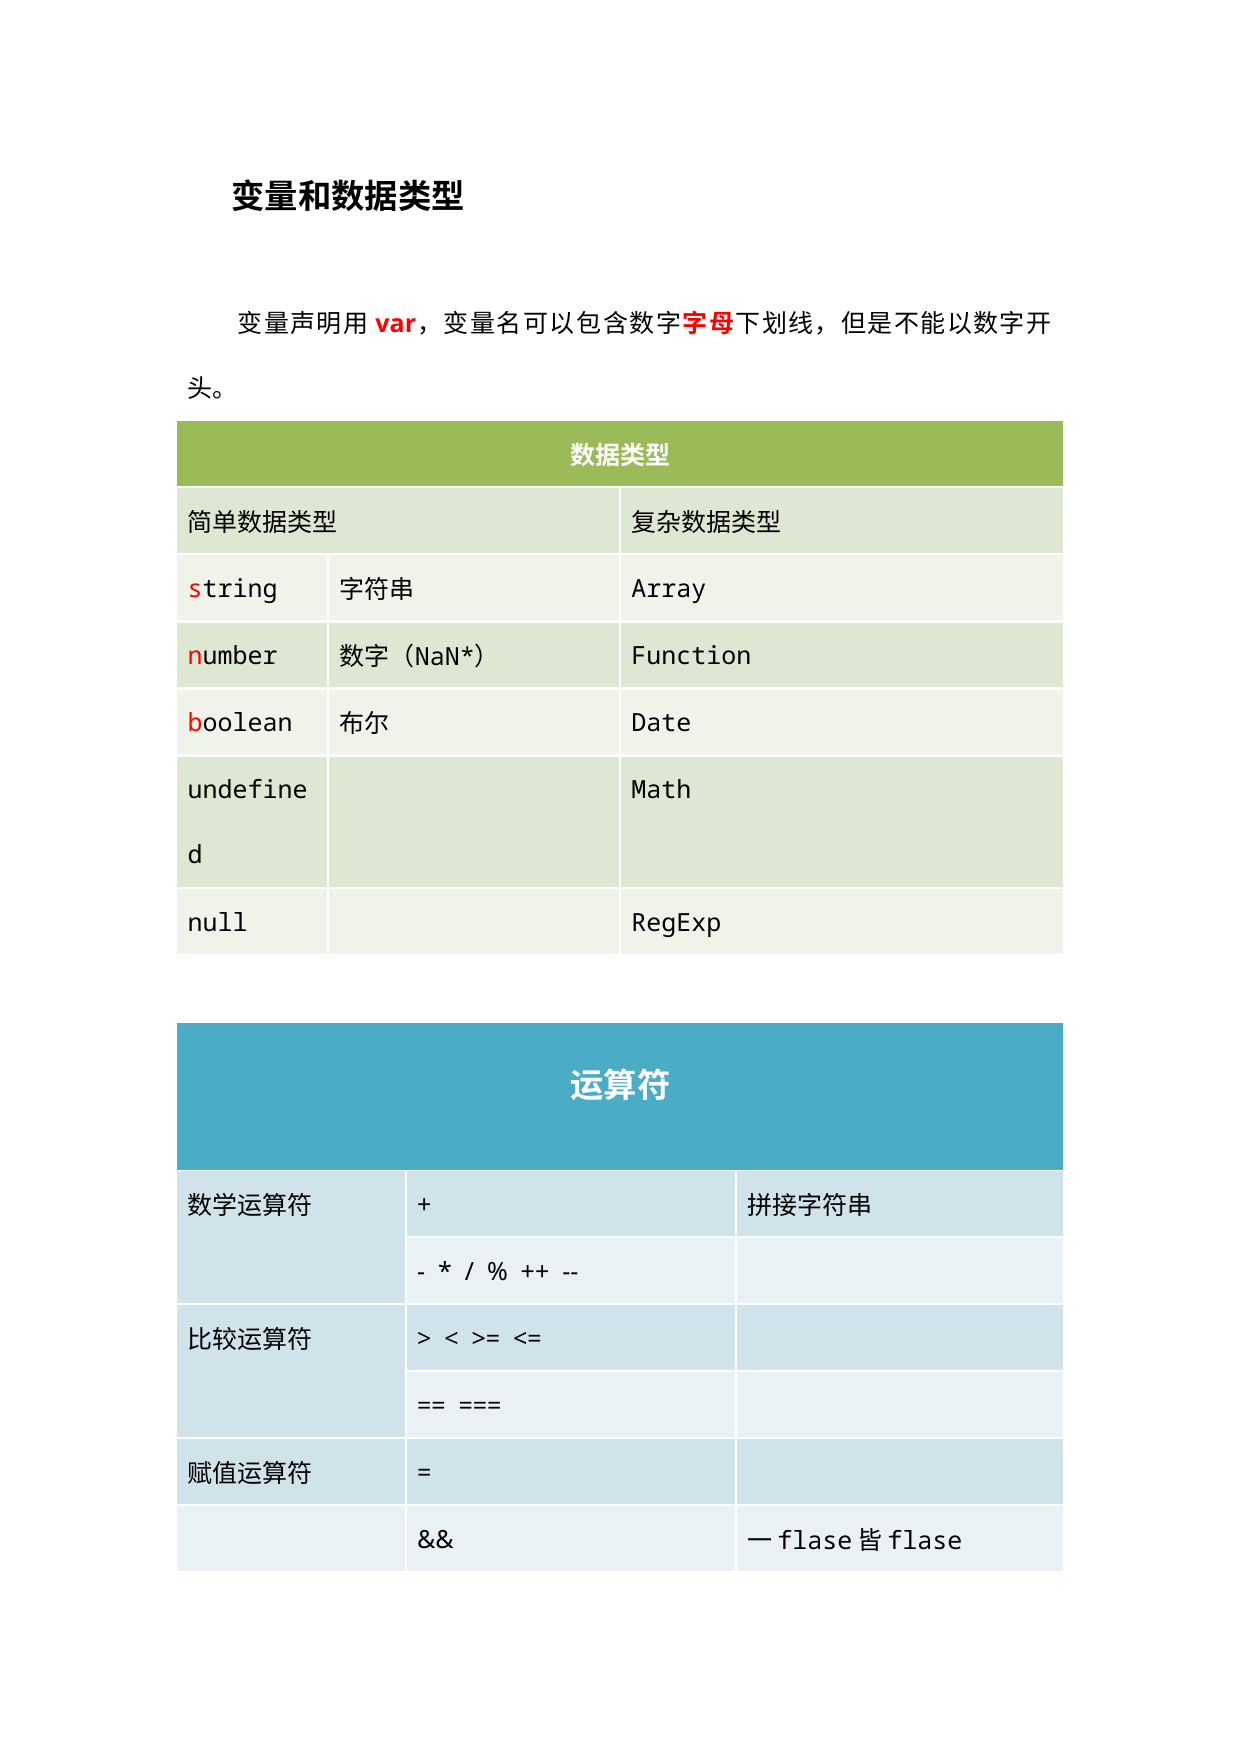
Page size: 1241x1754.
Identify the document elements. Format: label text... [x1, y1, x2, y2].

table_cell [737, 1439, 1063, 1504]
table_cell Math [621, 757, 1063, 887]
table_cell string [177, 555, 327, 620]
table_cell 赋值运算符 [177, 1439, 405, 1504]
table_cell [329, 757, 619, 887]
table_cell - * / % ++ -- [407, 1238, 735, 1303]
table_cell RegExp [621, 889, 1063, 954]
table_cell 一flase皆flase [737, 1506, 1063, 1571]
table_header 数据类型 [177, 421, 1063, 486]
table_cell 复杂数据类型 [621, 488, 1063, 553]
table_cell number [177, 623, 327, 687]
table_cell [737, 1372, 1063, 1437]
table_cell 拼接字符串 [737, 1171, 1063, 1236]
table_cell == === [407, 1372, 735, 1437]
table_cell 字符串 [329, 555, 619, 620]
subtitle 变量和数据类型 [187, 162, 1053, 227]
table_cell 数字（NaN*） [329, 623, 619, 687]
table_cell [737, 1238, 1063, 1303]
table_cell Function [621, 623, 1063, 687]
table_cell 布尔 [329, 690, 619, 754]
table_cell undefined [177, 757, 327, 887]
table_cell Array [621, 555, 1063, 620]
table_cell 简单数据类型 [177, 488, 619, 553]
table_cell 逻辑运算符 [177, 1506, 405, 1571]
table_cell [329, 889, 619, 954]
table_cell > < >= <= [407, 1305, 735, 1370]
list 变量声明用var，变量名可以包含数字字母下划线，但是不能以数字开头。 [187, 289, 1053, 419]
table_header 运算符 [177, 1023, 1063, 1170]
table_cell && [407, 1506, 735, 1571]
table_cell = [407, 1439, 735, 1504]
table_cell 数学运算符 [177, 1171, 405, 1303]
table_cell [737, 1305, 1063, 1370]
table_cell Date [621, 690, 1063, 754]
table_cell null [177, 889, 327, 954]
table_cell 比较运算符 [177, 1305, 405, 1437]
table_cell + [407, 1171, 735, 1236]
table_cell boolean [177, 690, 327, 754]
